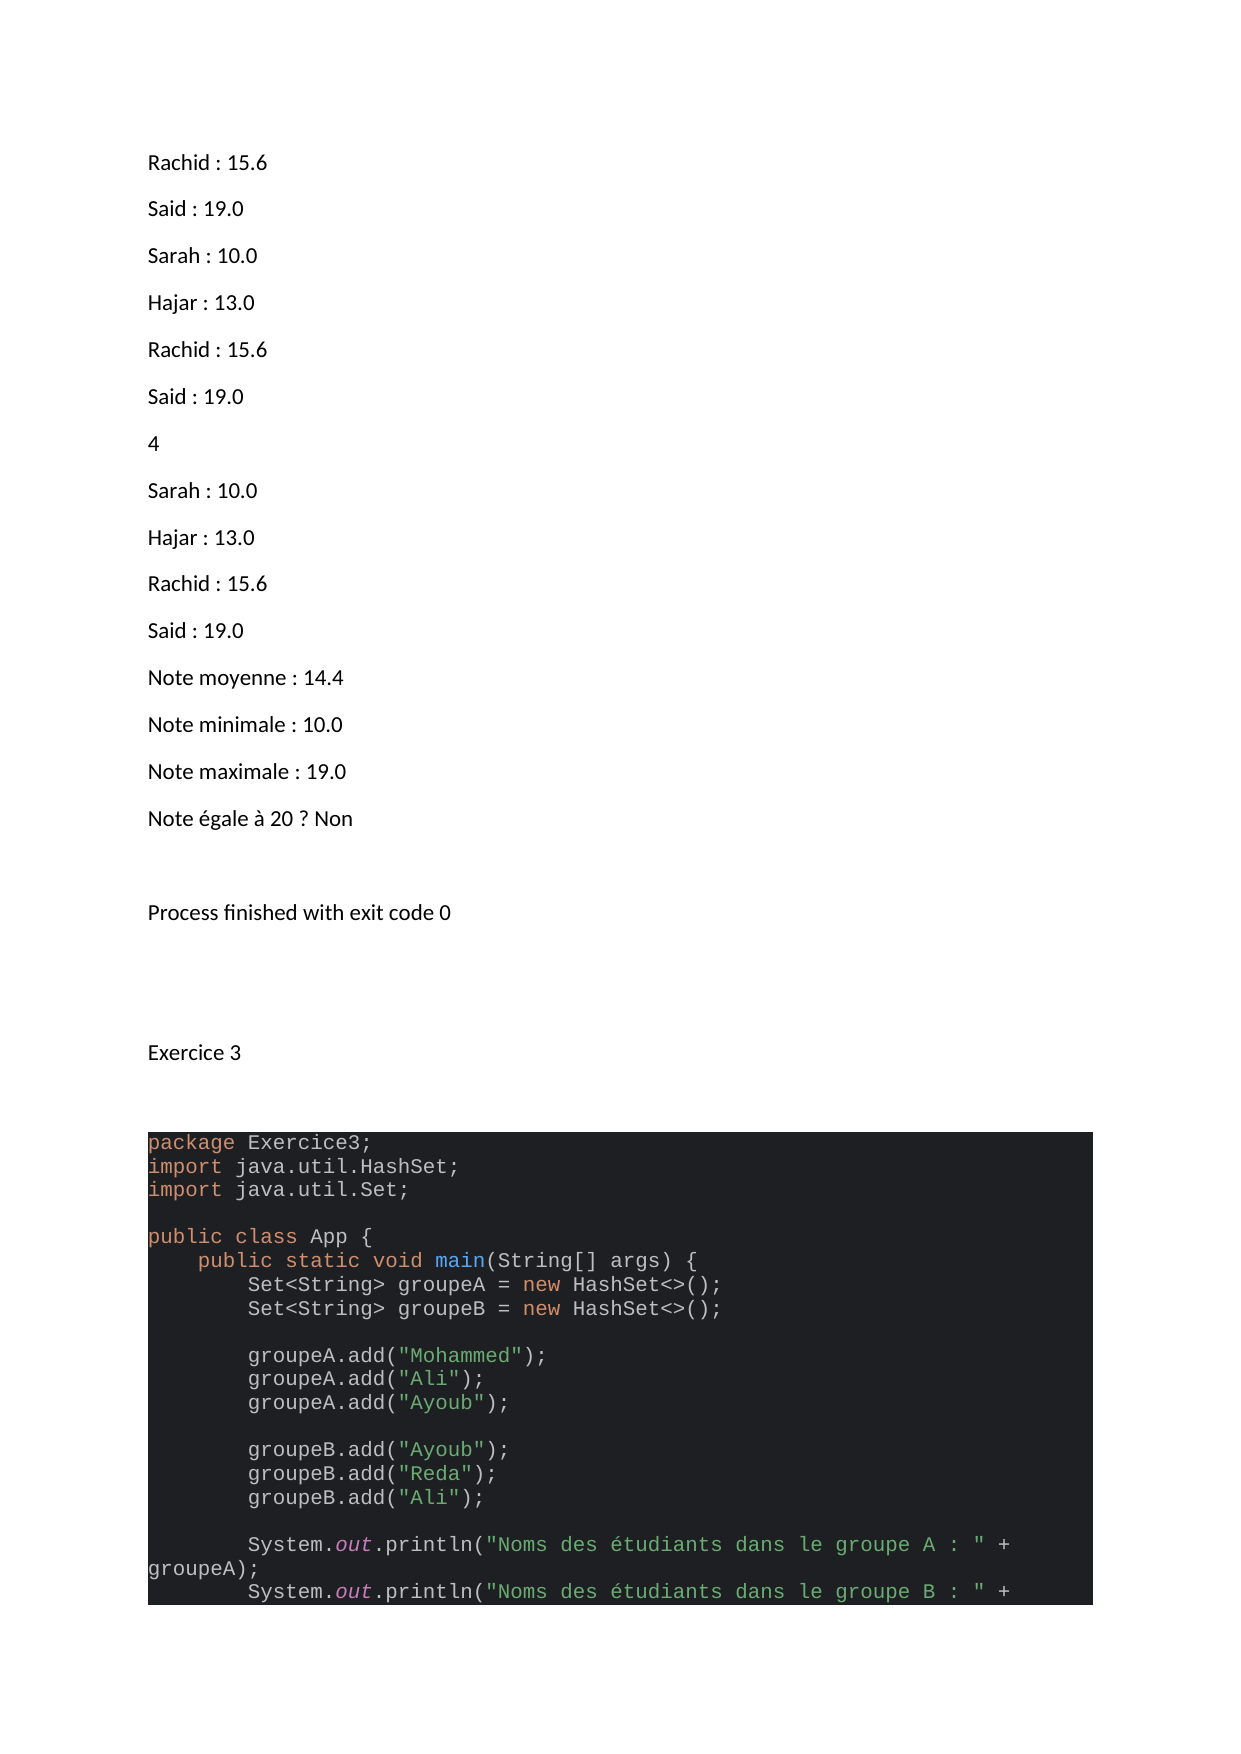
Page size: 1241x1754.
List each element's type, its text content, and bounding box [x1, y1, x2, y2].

text Said : 19.0 [148, 194, 1093, 222]
text Note maximale : 19.0 [148, 757, 1093, 785]
text Rachid : 15.6 [148, 569, 1093, 597]
text Hajar : 13.0 [148, 523, 1093, 551]
text Said : 19.0 [148, 616, 1093, 644]
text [148, 1132, 1093, 1605]
text Sarah : 10.0 [148, 476, 1093, 504]
text Sarah : 10.0 [148, 241, 1093, 269]
text Hajar : 13.0 [148, 288, 1093, 316]
text Note égale à 20 ? Non [148, 804, 1093, 832]
text Note moyenne : 14.4 [148, 663, 1093, 691]
text Note minimale : 10.0 [148, 710, 1093, 738]
text Rachid : 15.6 [148, 148, 1093, 176]
text Rachid : 15.6 [148, 335, 1093, 363]
text Process finished with exit code 0 [148, 898, 1093, 926]
text 4 [148, 429, 1093, 457]
text Said : 19.0 [148, 382, 1093, 410]
text Exercice 3 [148, 1038, 1093, 1066]
